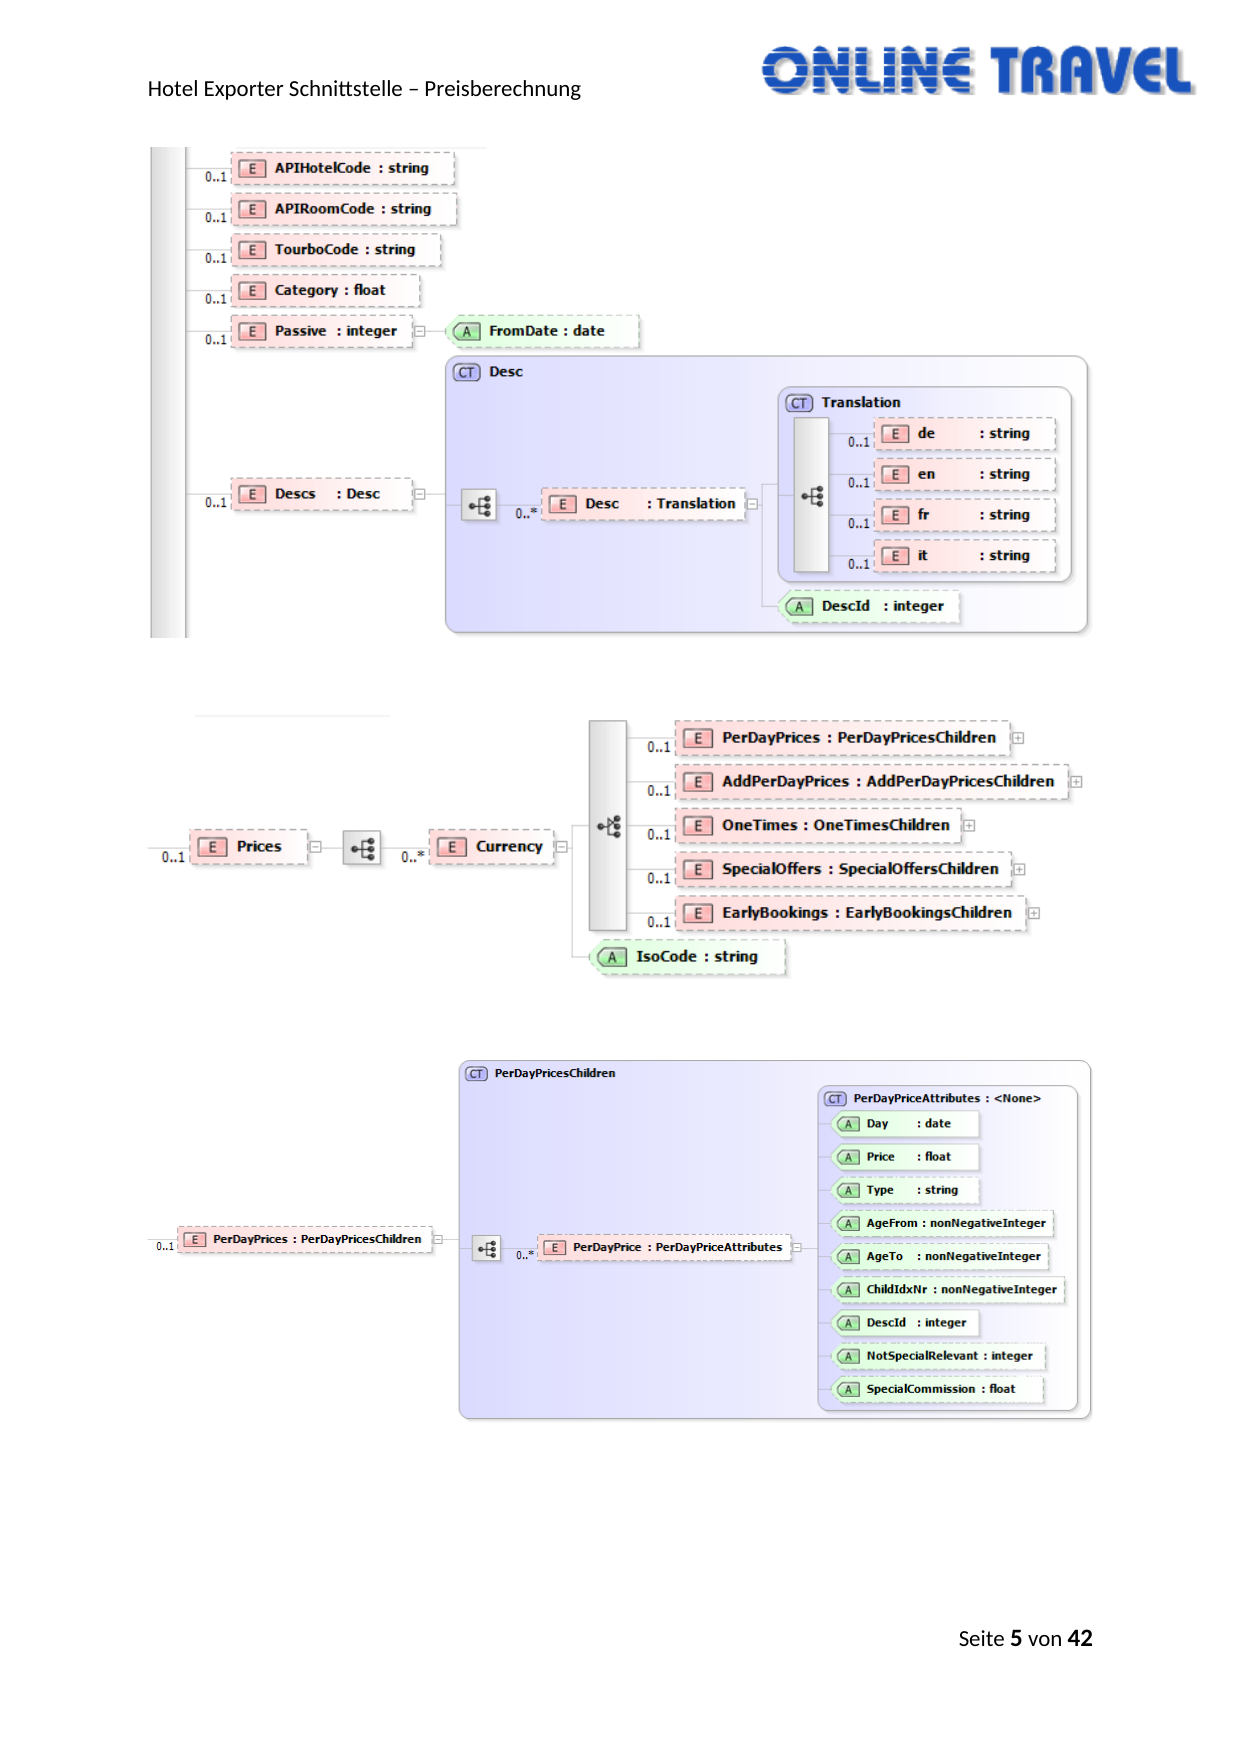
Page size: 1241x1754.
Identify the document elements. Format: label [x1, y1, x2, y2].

picture [147, 1056, 1093, 1423]
picture [147, 715, 1093, 979]
picture [760, 42, 1198, 96]
picture [147, 147, 1093, 638]
